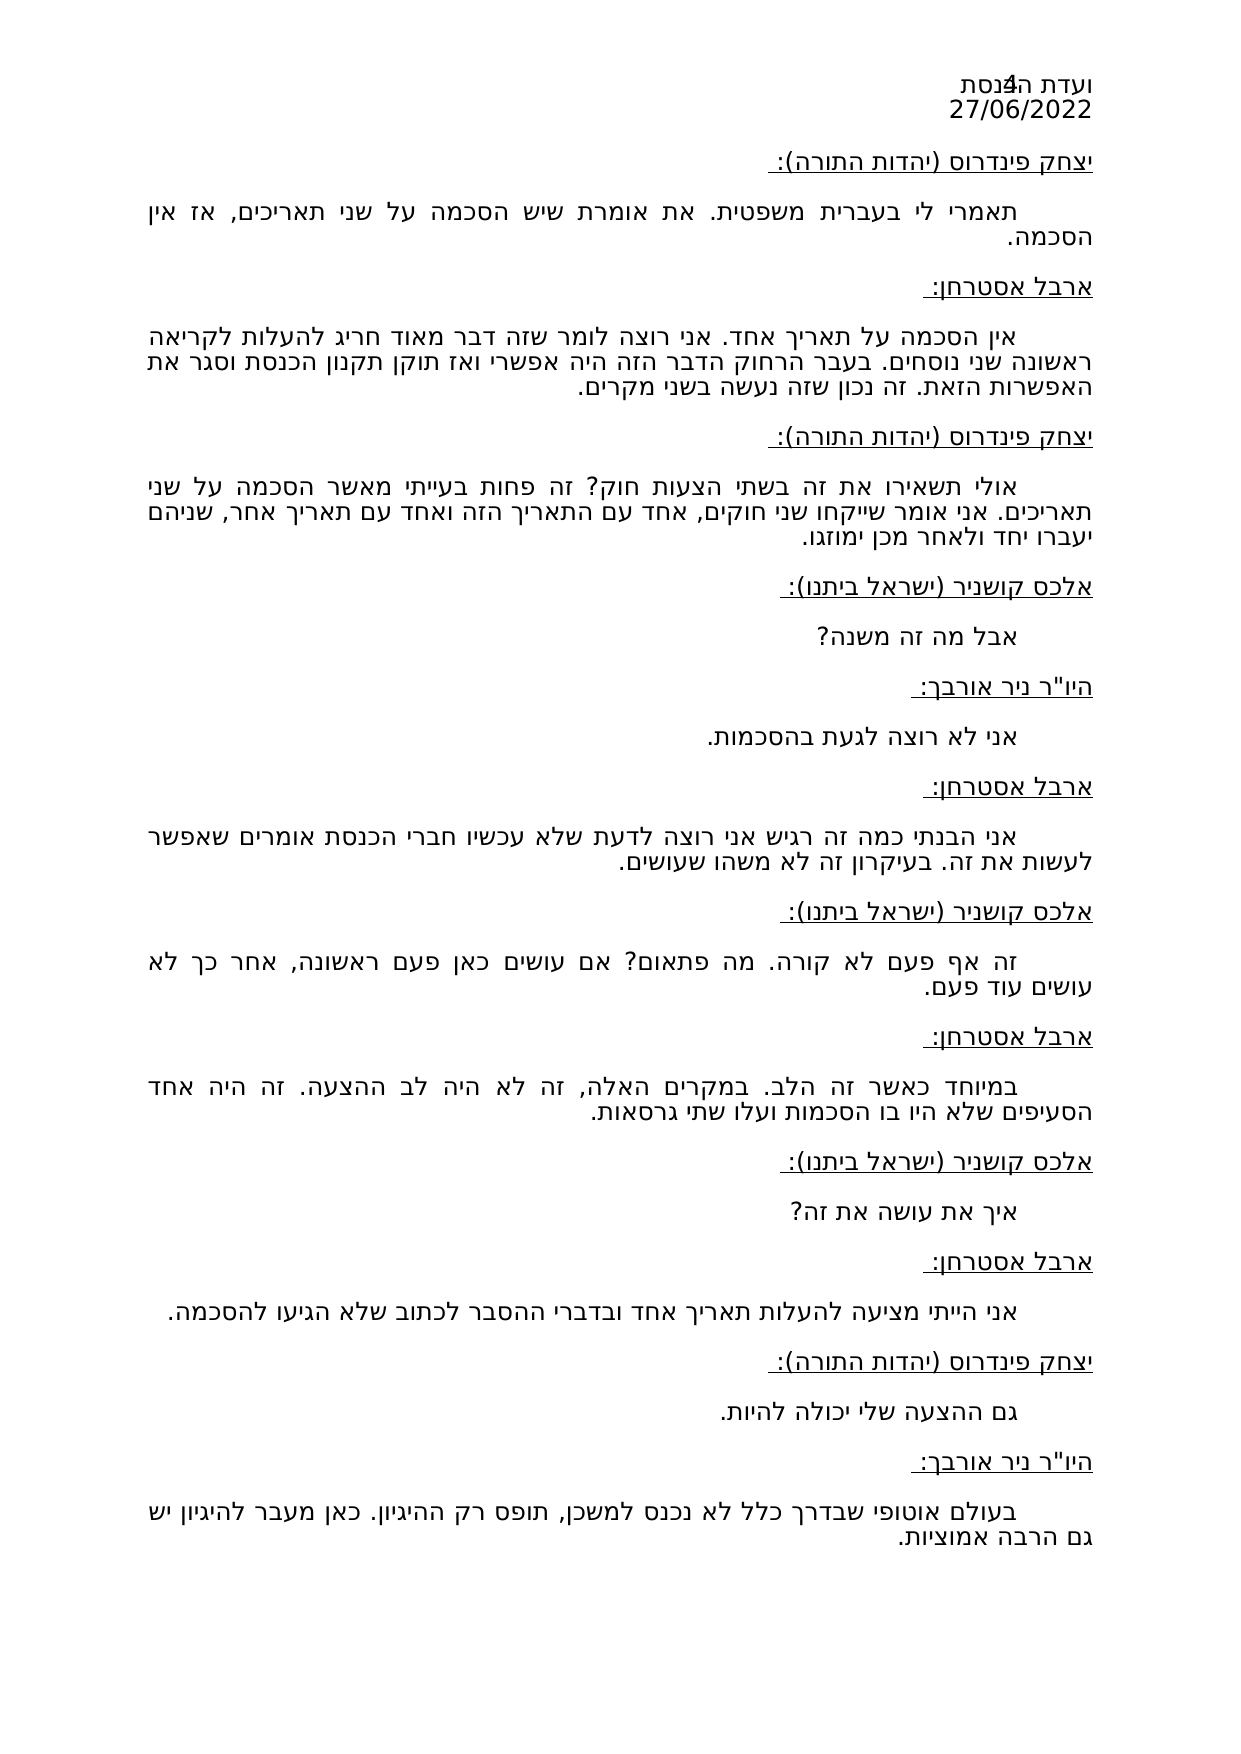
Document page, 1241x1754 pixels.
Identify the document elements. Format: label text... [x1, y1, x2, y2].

text אני הבנתי כמה זה רגיש אני רוצה לדעת שלא עכשיו חברי הכנסת אומרים שאפשר לעשות את זה. בעיקרון זה לא משהו שעושים. [147, 825, 1093, 875]
text אני לא רוצה לגעת בהסכמות. [147, 725, 1093, 750]
text << יור >> היו"ר ניר אורבך: << יור >> [147, 1450, 1093, 1475]
text << דובר >> יצחק פינדרוס (יהדות התורה): << דובר >> [147, 1350, 1093, 1375]
text אין הסכמה על תאריך אחד. אני רוצה לומר שזה דבר מאוד חריג להעלות לקריאה ראשונה שני נוסחים. בעבר הרחוק הדבר הזה היה אפשרי ואז תוקן תקנון הכנסת וסגר את האפשרות הזאת. זה נכון שזה נעשה בשני מקרים. [147, 325, 1093, 400]
text << דובר >> ארבל אסטרחן: << דובר >> [147, 1250, 1093, 1275]
text במיוחד כאשר זה הלב. במקרים האלה, זה לא היה לב ההצעה. זה היה אחד הסעיפים שלא היו בו הסכמות ועלו שתי גרסאות. [147, 1075, 1093, 1125]
text זה אף פעם לא קורה. מה פתאום? אם עושים כאן פעם ראשונה, אחר כך לא עושים עוד פעם. [147, 950, 1093, 1000]
text << יור >> היו"ר ניר אורבך: << יור >> [147, 675, 1093, 700]
text בעולם אוטופי שבדרך כלל לא נכנס למשכן, תופס רק ההיגיון. כאן מעבר להיגיון יש גם הרבה אמוציות. [147, 1500, 1093, 1550]
text אני הייתי מציעה להעלות תאריך אחד ובדברי ההסבר לכתוב שלא הגיעו להסכמה. [147, 1300, 1093, 1325]
text << דובר >> ארבל אסטרחן: << דובר >> [147, 1025, 1093, 1050]
text איך את עושה את זה? [147, 1200, 1093, 1225]
text אבל מה זה משנה? [147, 625, 1093, 650]
text << דובר >> ארבל אסטרחן: << דובר >> [147, 275, 1093, 300]
text << דובר >> אלכס קושניר (ישראל ביתנו): << דובר >> [147, 575, 1093, 600]
text << דובר >> אלכס קושניר (ישראל ביתנו): << דובר >> [147, 1150, 1093, 1175]
text << דובר >> יצחק פינדרוס (יהדות התורה): << דובר >> [147, 150, 1093, 175]
text אולי תשאירו את זה בשתי הצעות חוק? זה פחות בעייתי מאשר הסכמה על שני תאריכים. אני אומר שייקחו שני חוקים, אחד עם התאריך הזה ואחד עם תאריך אחר, שניהם יעברו יחד ולאחר מכן ימוזגו. [147, 475, 1093, 550]
text << דובר >> יצחק פינדרוס (יהדות התורה): << דובר >> [147, 425, 1093, 450]
text תאמרי לי בעברית משפטית. את אומרת שיש הסכמה על שני תאריכים, אז אין הסכמה. [147, 200, 1093, 250]
text גם ההצעה שלי יכולה להיות. [147, 1400, 1093, 1425]
text << דובר >> ארבל אסטרחן: << דובר >> [147, 775, 1093, 800]
text << דובר >> אלכס קושניר (ישראל ביתנו): << דובר >> [147, 900, 1093, 925]
